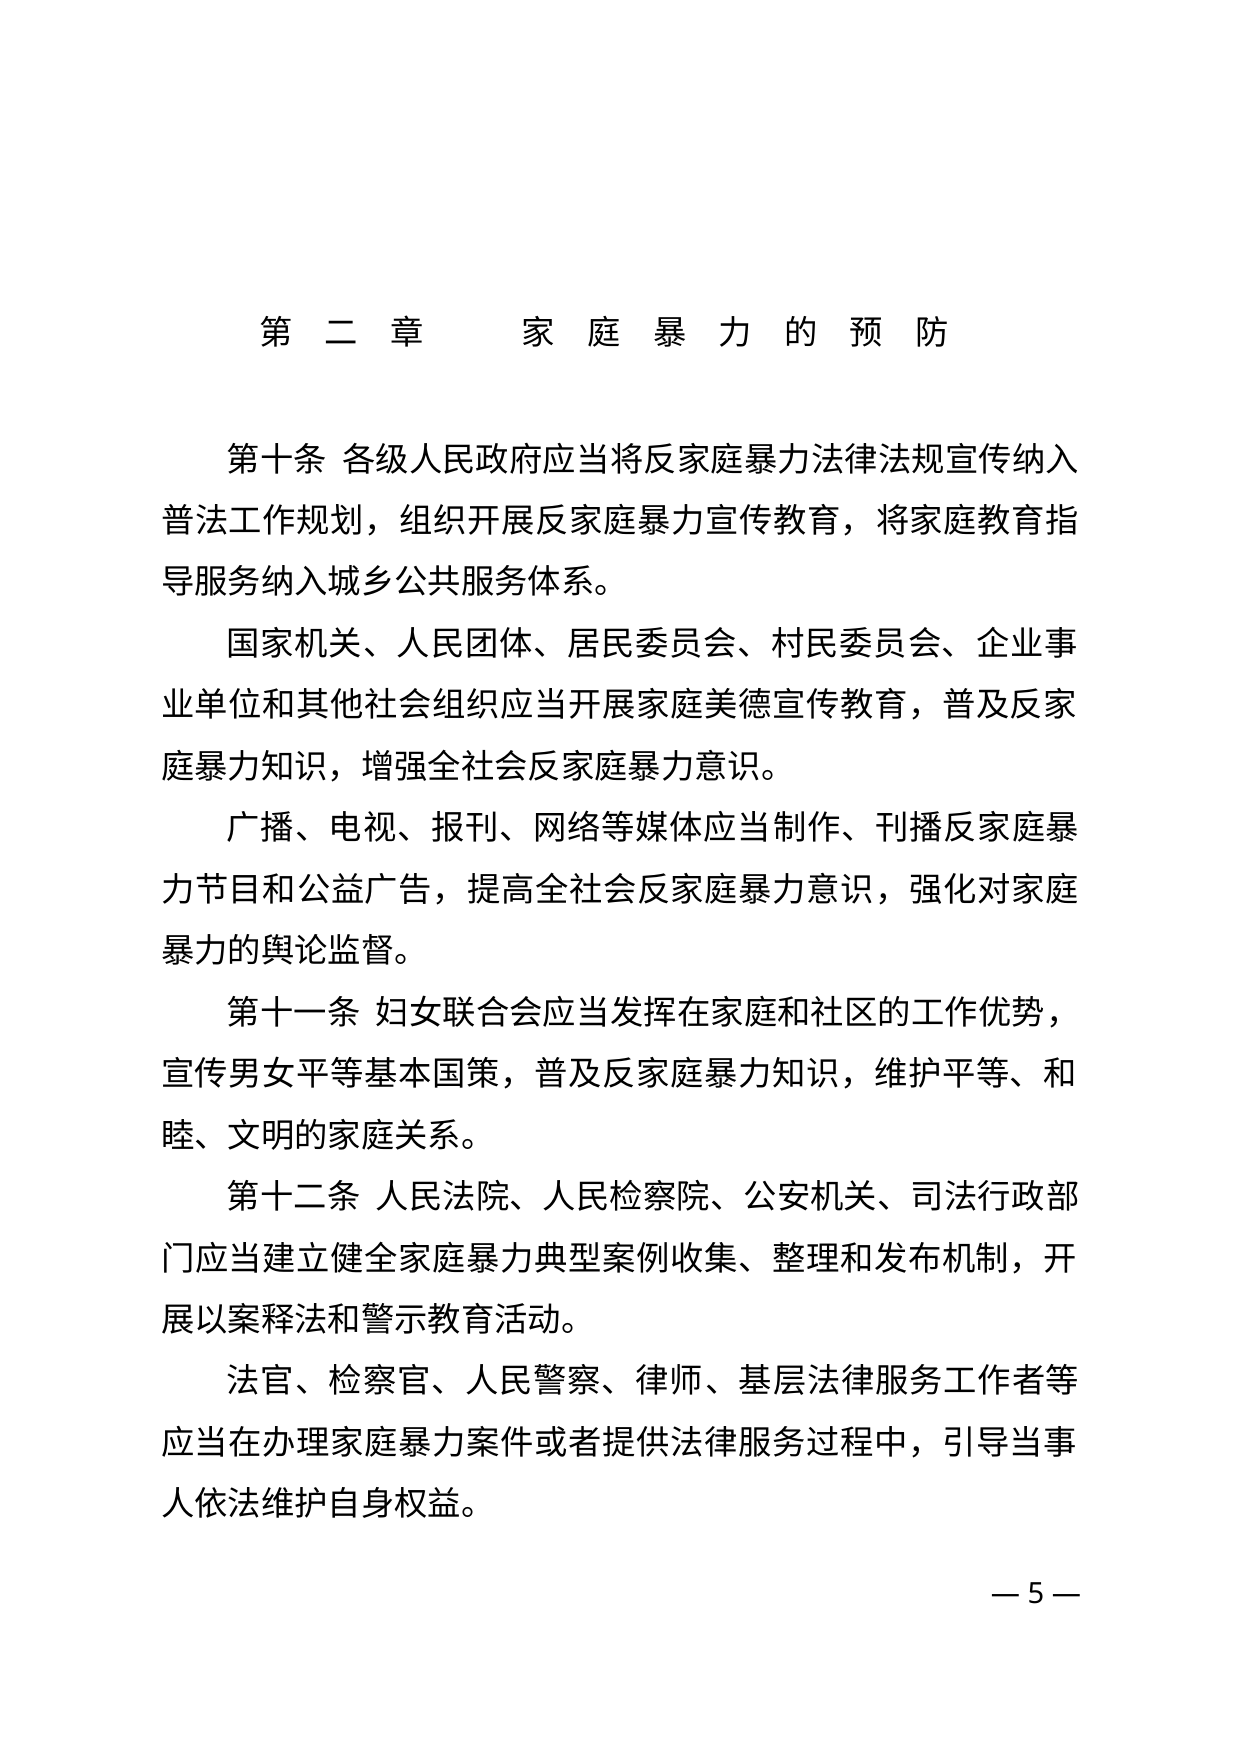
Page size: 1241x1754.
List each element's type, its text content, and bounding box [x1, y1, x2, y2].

text 第二章 家庭暴力的预防 [161, 299, 1079, 360]
text 第十二条 人民法院、人民检察院、公安机关、司法行政部门应当建立健全家庭暴力典型案例收集、整理和发布机制，开展以案释法和警示教育活动。 [161, 1159, 1079, 1344]
text 法官、检察官、人民警察、律师、基层法律服务工作者等应当在办理家庭暴力案件或者提供法律服务过程中，引导当事人依法维护自身权益。 [161, 1344, 1079, 1528]
text 第十一条 妇女联合会应当发挥在家庭和社区的工作优势，宣传男女平等基本国策，普及反家庭暴力知识，维护平等、和睦、文明的家庭关系。 [161, 975, 1079, 1159]
text 广播、电视、报刊、网络等媒体应当制作、刊播反家庭暴力节目和公益广告，提高全社会反家庭暴力意识，强化对家庭暴力的舆论监督。 [161, 791, 1079, 975]
text 第十条 各级人民政府应当将反家庭暴力法律法规宣传纳入普法工作规划，组织开展反家庭暴力宣传教育，将家庭教育指导服务纳入城乡公共服务体系。 [161, 422, 1079, 606]
text 国家机关、人民团体、居民委员会、村民委员会、企业事业单位和其他社会组织应当开展家庭美德宣传教育，普及反家庭暴力知识，增强全社会反家庭暴力意识。 [161, 606, 1079, 791]
